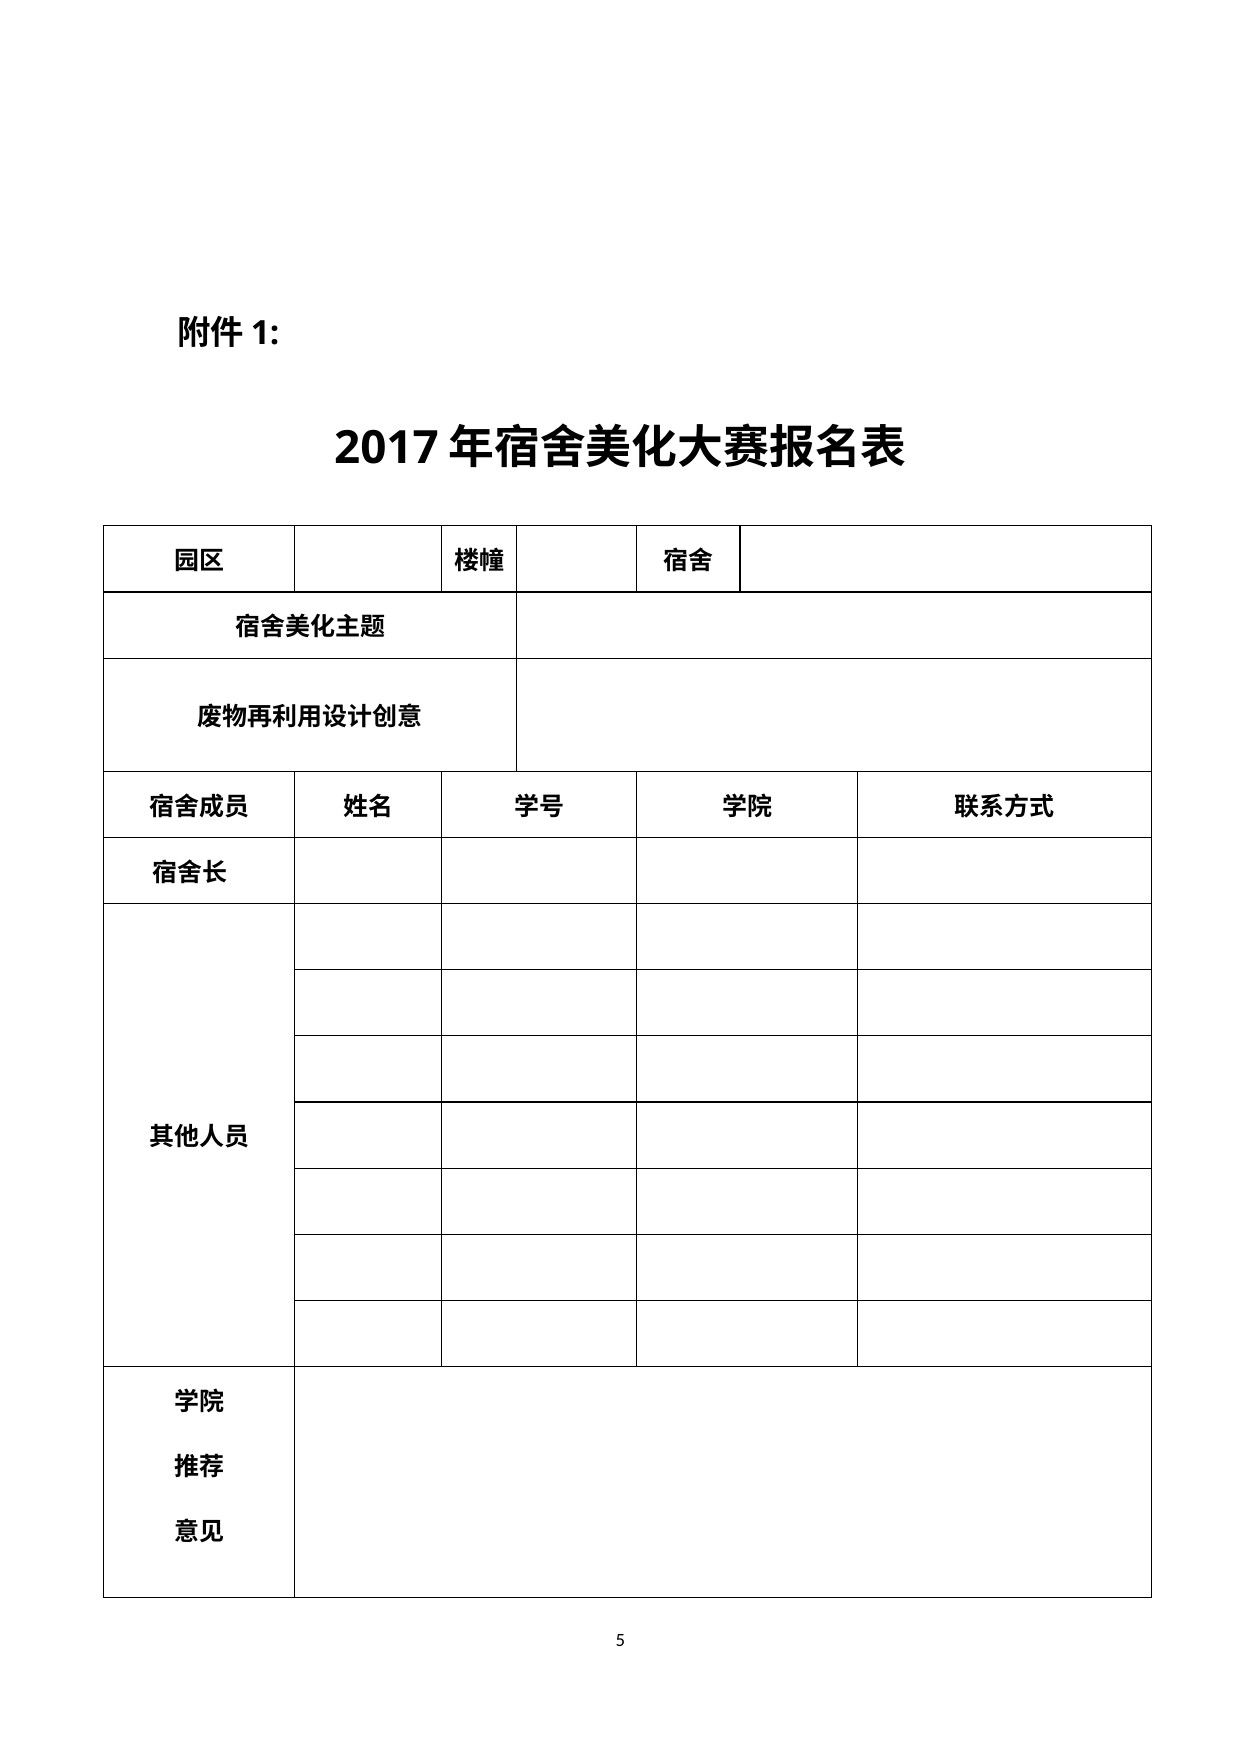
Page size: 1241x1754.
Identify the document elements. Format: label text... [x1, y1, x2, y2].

table_cell [858, 1301, 1151, 1366]
table_cell 宿舍成员 [104, 772, 294, 837]
text 附件1: [177, 298, 1063, 363]
table_cell [295, 904, 441, 969]
table_cell [637, 970, 857, 1035]
table_cell 联系方式 [858, 772, 1151, 837]
table_cell [295, 838, 441, 903]
table_cell 其他人员 [104, 904, 294, 1366]
table_cell [858, 1036, 1151, 1101]
table_cell [442, 838, 636, 903]
table_cell [442, 1235, 636, 1299]
table_cell [637, 838, 857, 903]
table_cell 姓名 [295, 772, 441, 837]
text 2017年宿舍美化大赛报名表 [177, 395, 1063, 493]
table_cell [295, 1169, 441, 1233]
table_header 园区 [104, 526, 294, 591]
table_cell 宿舍美化主题 [104, 593, 516, 657]
table_cell [295, 1235, 441, 1299]
table_cell [442, 1301, 636, 1366]
table_cell [637, 1235, 857, 1299]
table_cell [295, 1036, 441, 1101]
table_cell [295, 1301, 441, 1366]
table_cell [858, 904, 1151, 969]
table_cell [858, 838, 1151, 903]
table_cell [637, 904, 857, 969]
table_header [741, 526, 1151, 591]
table_cell [637, 1169, 857, 1233]
table_cell [295, 970, 441, 1035]
table_cell [637, 1103, 857, 1167]
table_cell [858, 970, 1151, 1035]
table_cell [517, 593, 1151, 657]
table_header [517, 526, 636, 591]
table_cell 废物再利用设计创意 [104, 659, 516, 771]
table_cell [637, 1301, 857, 1366]
table_cell [442, 1103, 636, 1167]
table_header [295, 526, 441, 591]
table_header 宿舍 [637, 526, 739, 591]
table_cell [442, 904, 636, 969]
table_header 楼幢 [442, 526, 516, 591]
table_cell 学院 [637, 772, 857, 837]
table_cell 宿舍长 [104, 838, 294, 903]
table_cell 学院 推荐 意见 [104, 1367, 294, 1597]
table_cell [858, 1235, 1151, 1299]
table_cell [442, 970, 636, 1035]
table_cell [858, 1169, 1151, 1233]
table_cell [442, 1169, 636, 1233]
table_cell [517, 659, 1151, 771]
table_cell [295, 1103, 441, 1167]
table_cell 学号 [442, 772, 636, 837]
table_cell [858, 1103, 1151, 1167]
table_cell [442, 1036, 636, 1101]
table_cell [295, 1367, 1151, 1597]
table_cell [637, 1036, 857, 1101]
